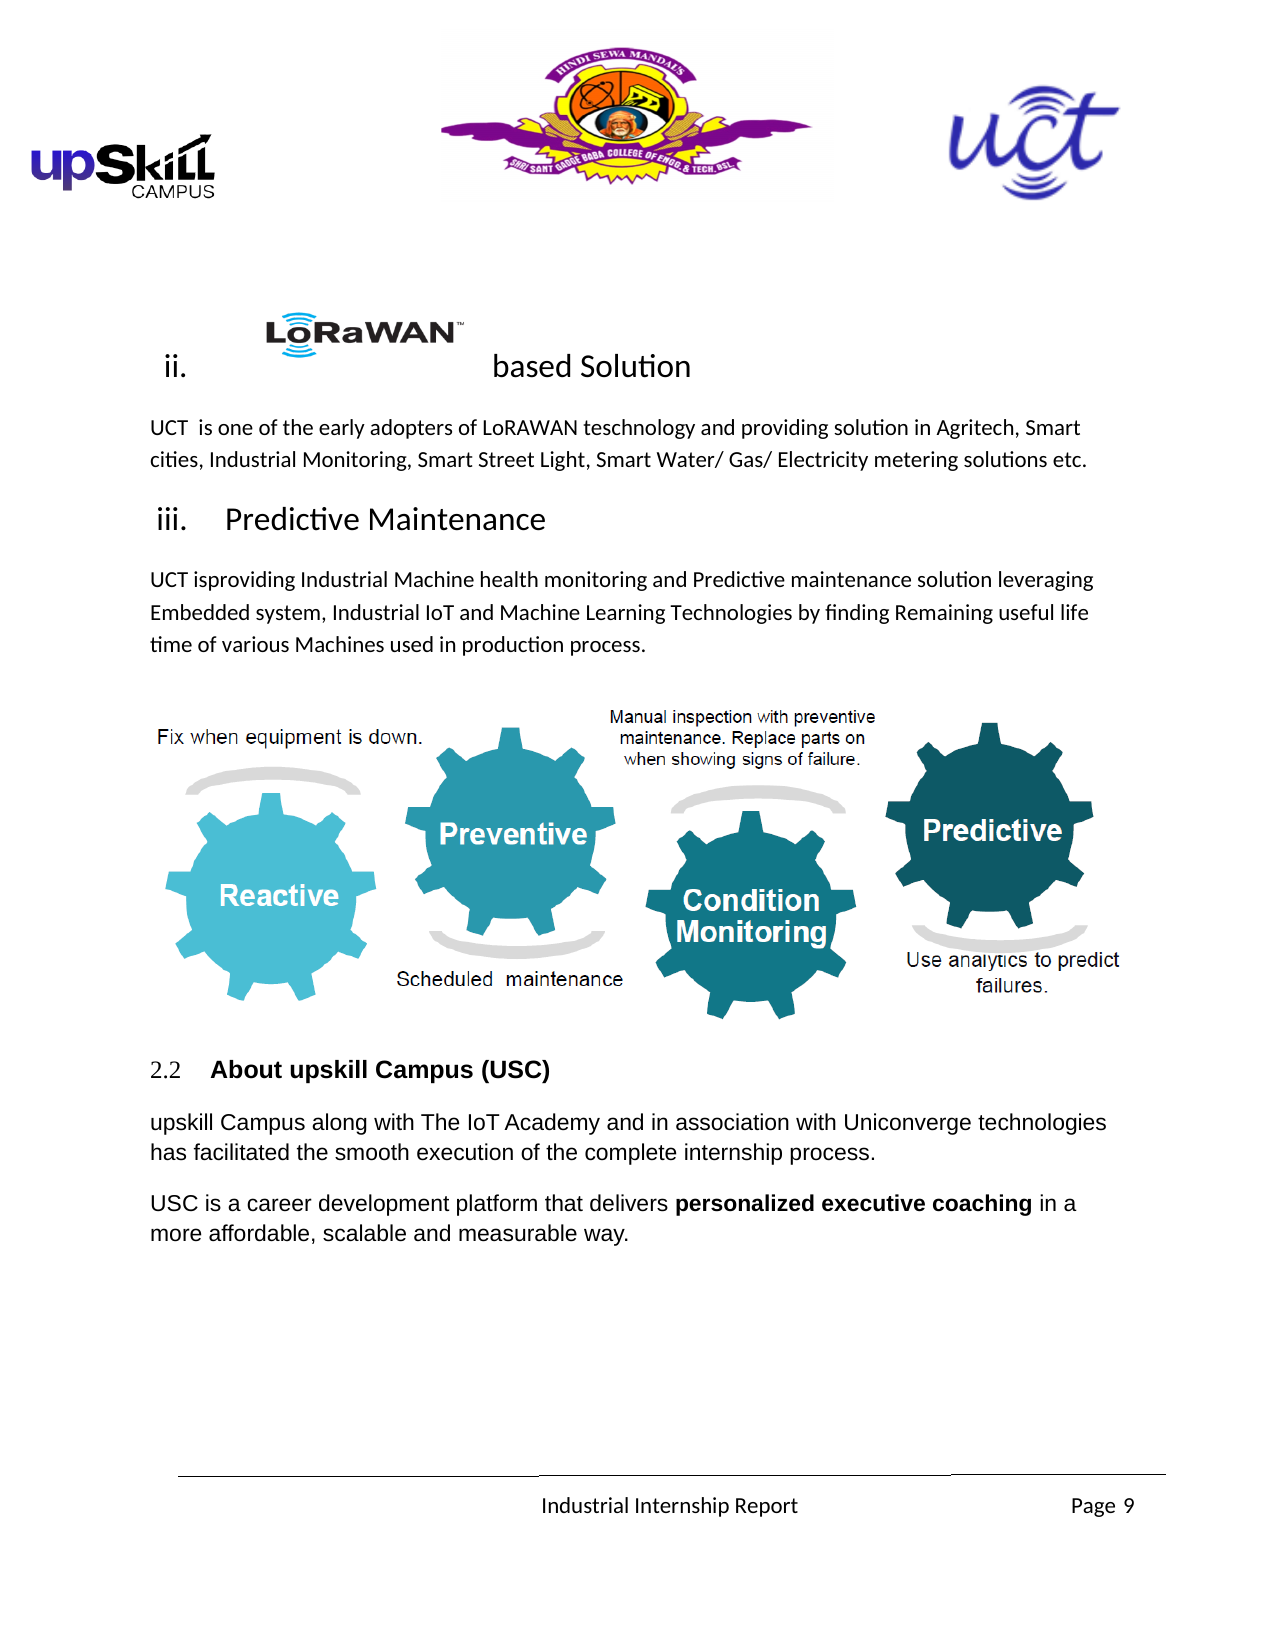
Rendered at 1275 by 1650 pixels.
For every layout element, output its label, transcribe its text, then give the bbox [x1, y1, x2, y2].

list Predictive Maintenance [187, 498, 1134, 539]
text upskill Campus along with The IoT Academy and in association with Uniconverge technologies has facilitated the smooth execution of the complete internship process. [150, 1109, 1134, 1166]
picture [150, 682, 1135, 1030]
subtitle About upskill Campus (USC) [150, 1059, 1134, 1084]
picture [225, 282, 492, 378]
text USC is a career development platform that delivers personalized executive coaching in a more affordable, scalable and measurable way. [150, 1190, 1134, 1247]
picture [0, 121, 246, 202]
text UCT isproviding Industrial Machine health monitoring and Predictive maintenance solution leveraging Embedded system, Industrial IoT and Machine Learning Technologies by finding Remaining useful life time of various Machines used in production process. [150, 566, 1134, 658]
text UCT is one of the early adopters of LoRAWAN teschnology and providing solution in Agritech, Smart cities, Industrial Monitoring, Smart Street Light, Smart Water/ Gas/ Electricity metering solutions etc. [150, 413, 1134, 473]
picture [946, 76, 1125, 202]
picture [441, 28, 834, 202]
